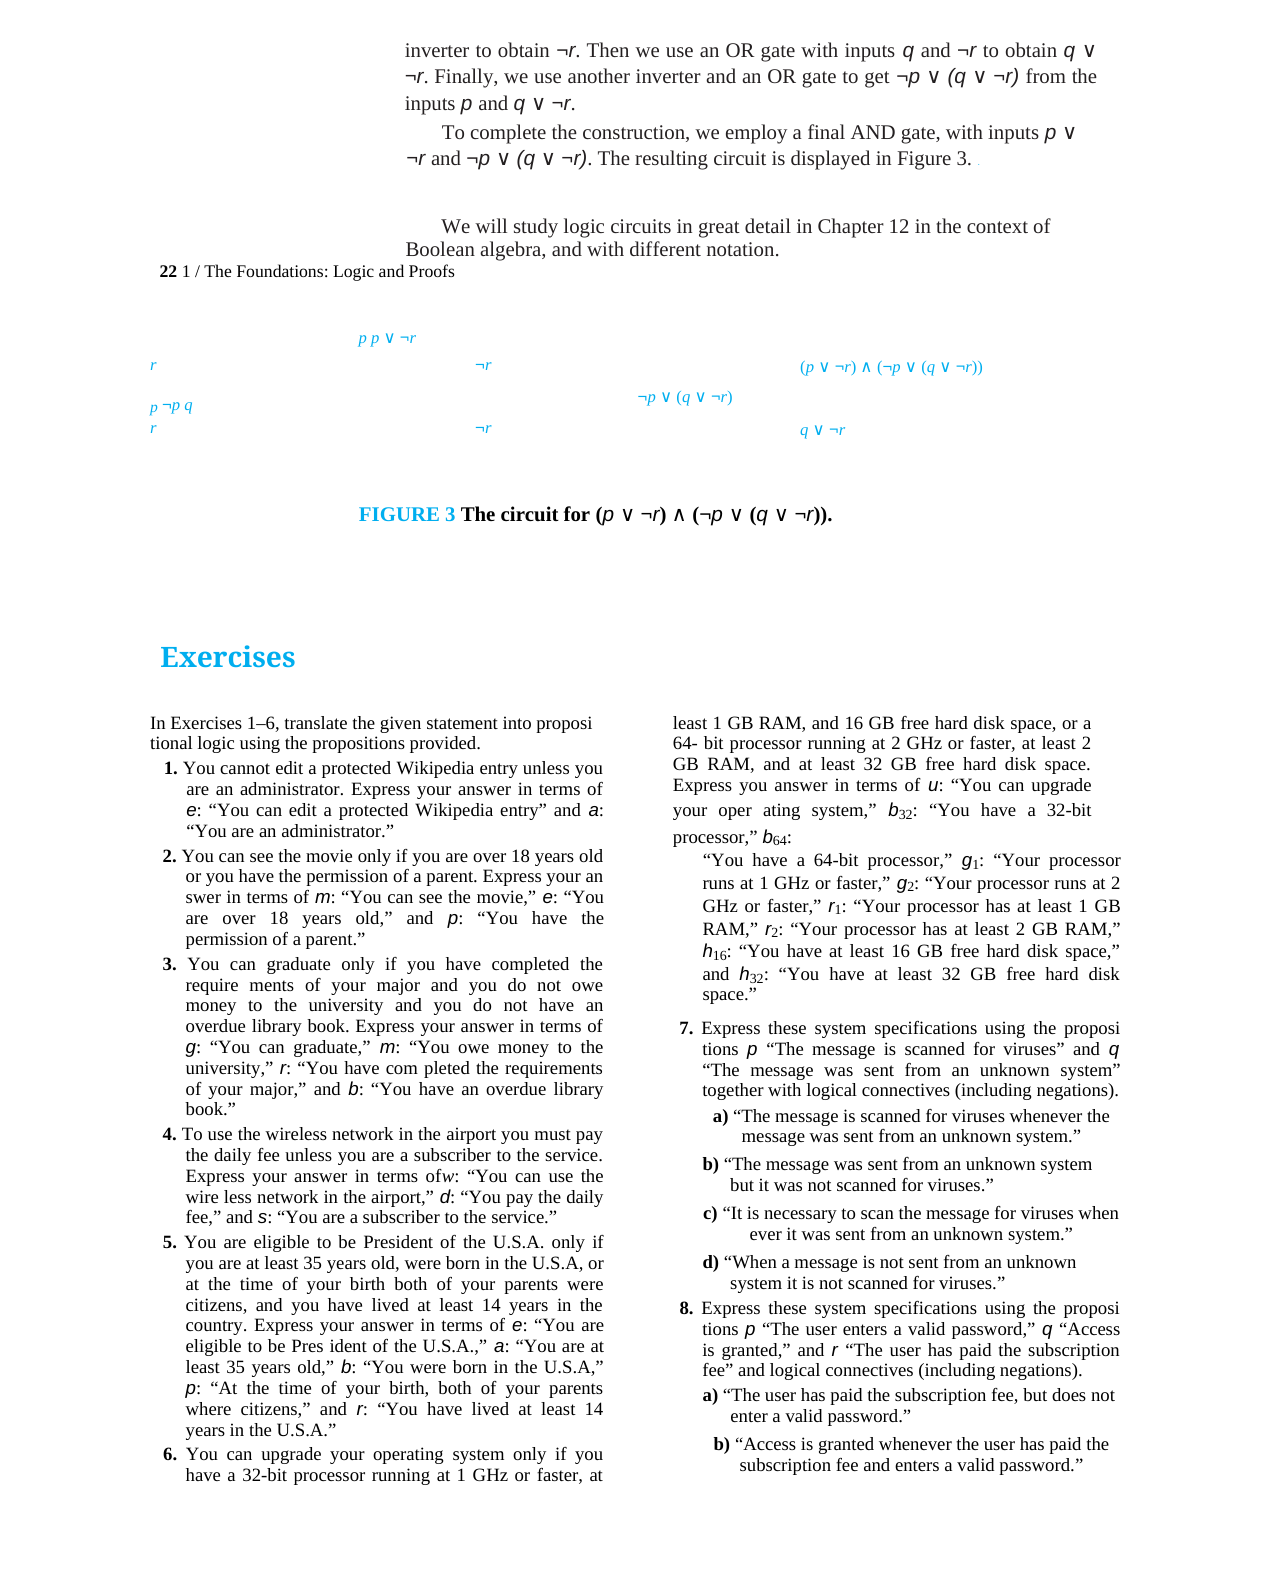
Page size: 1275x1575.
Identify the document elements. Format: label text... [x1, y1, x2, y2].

text “You have a 64-bit processor,” g1: “Your processor runs at 1 GHz or faster,” g2: “Your processor runs at 2 GHz or faster,” r1: “Your processor has at least 1 GB RAM,” r2: “Your processor has at least 2 GB RAM,” h16: “You have at least 16 GB free hard disk space,” and h32: “You have at least 32 GB free hard disk space.” [702, 849, 1121, 1004]
text 6. You can upgrade your operating system only if you have a 32-bit processor running at 1 GHz or faster, at least 1 GB RAM, and 16 GB free hard disk space, or a 64- bit processor running at 2 GHz or faster, at least 2 GB RAM, and at least 32 GB free hard disk space. Express you answer in terms of u: “You can upgrade your oper ating system,” b32: “You have a 32-bit processor,” b64: [650, 713, 1092, 849]
text c) “It is necessary to scan the message for viruses when ever it was sent from an unknown system.” [702, 1203, 1120, 1244]
text (p ∨ ¬r) ∧ (¬p ∨ (q ∨ ¬r)) [800, 354, 1125, 377]
text a) “The message is scanned for viruses whenever the message was sent from an unknown system.” [702, 1106, 1121, 1147]
text r [150, 418, 475, 437]
text ¬r [475, 418, 800, 437]
text r [150, 354, 475, 374]
text 8. Express these system specifications using the proposi tions p “The user enters a valid password,” q “Access is granted,” and r “The user has paid the subscription fee” and logical connectives (including negations). [679, 1298, 1120, 1381]
text FIGURE 3 The circuit for (p ∨ ¬r) ∧ (¬p ∨ (q ∨ ¬r)). [359, 499, 1125, 528]
text Exercises [160, 637, 1125, 675]
text q ∨ ¬r [800, 418, 1125, 441]
text In Exercises 1–6, translate the given statement into proposi tional logic using the propositions provided. [150, 713, 603, 754]
text 7. Express these system specifications using the proposi tions p “The message is scanned for viruses” and q “The message was sent from an unknown system” together with logical connectives (including negations). [679, 1018, 1121, 1101]
text ¬p ∨ (q ∨ ¬r) [637, 385, 1125, 408]
text 3. You can graduate only if you have completed the require ments of your major and you do not owe money to the university and you do not have an overdue library book. Express your answer in terms of g: “You can graduate,” m: “You owe money to the university,” r: “You have com pleted the requirements of your major,” and b: “You have an overdue library book.” [162, 954, 604, 1120]
text 4. To use the wireless network in the airport you must pay the daily fee unless you are a subscriber to the service. Express your answer in terms ofw: “You can use the wire less network in the airport,” d: “You pay the daily fee,” and s: “You are a subscriber to the service.” [162, 1124, 604, 1228]
text 5. You are eligible to be President of the U.S.A. only if you are at least 35 years old, were born in the U.S.A, or at the time of your birth both of your parents were citizens, and you have lived at least 14 years in the country. Express your answer in terms of e: “You are eligible to be Pres ident of the U.S.A.,” a: “You are at least 35 years old,” b: “You were born in the U.S.A,” p: “At the time of your birth, both of your parents where citizens,” and r: “You have lived at least 14 years in the U.S.A.” [163, 1232, 604, 1440]
text 2. You can see the movie only if you are over 18 years old or you have the permission of a parent. Express your an swer in terms of m: “You can see the movie,” e: “You are over 18 years old,” and p: “You have the permission of a parent.” [162, 846, 604, 949]
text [404, 35, 1097, 117]
text p ¬p q [150, 385, 637, 416]
text p p ∨ ¬r [358, 326, 1125, 349]
text d) “When a message is not sent from an unknown system it is not scanned for viruses.” [702, 1252, 1121, 1293]
text We will study logic circuits in great detail in Chapter 12 in the context of Boolean algebra, and with different notation. [405, 215, 1096, 261]
text a) “The user has paid the subscription fee, but does not enter a valid password.” [702, 1385, 1121, 1427]
text b) “Access is granted whenever the user has paid the subscription fee and enters a valid password.” [702, 1434, 1121, 1475]
text 22 1 / The Foundations: Logic and Proofs [159, 261, 1125, 281]
text 1. You cannot edit a protected Wikipedia entry unless you are an administrator. Express your answer in terms of e: “You can edit a protected Wikipedia entry” and a: “You are an administrator.” [163, 758, 604, 841]
text ¬r [475, 354, 800, 374]
text b) “The message was sent from an unknown system but it was not scanned for viruses.” [702, 1154, 1121, 1196]
text To complete the construction, we employ a final AND gate, with inputs p ∨ ¬r and ¬p ∨ (q ∨ ¬r). The resulting circuit is displayed in Figure 3. ▲ [406, 117, 1099, 172]
